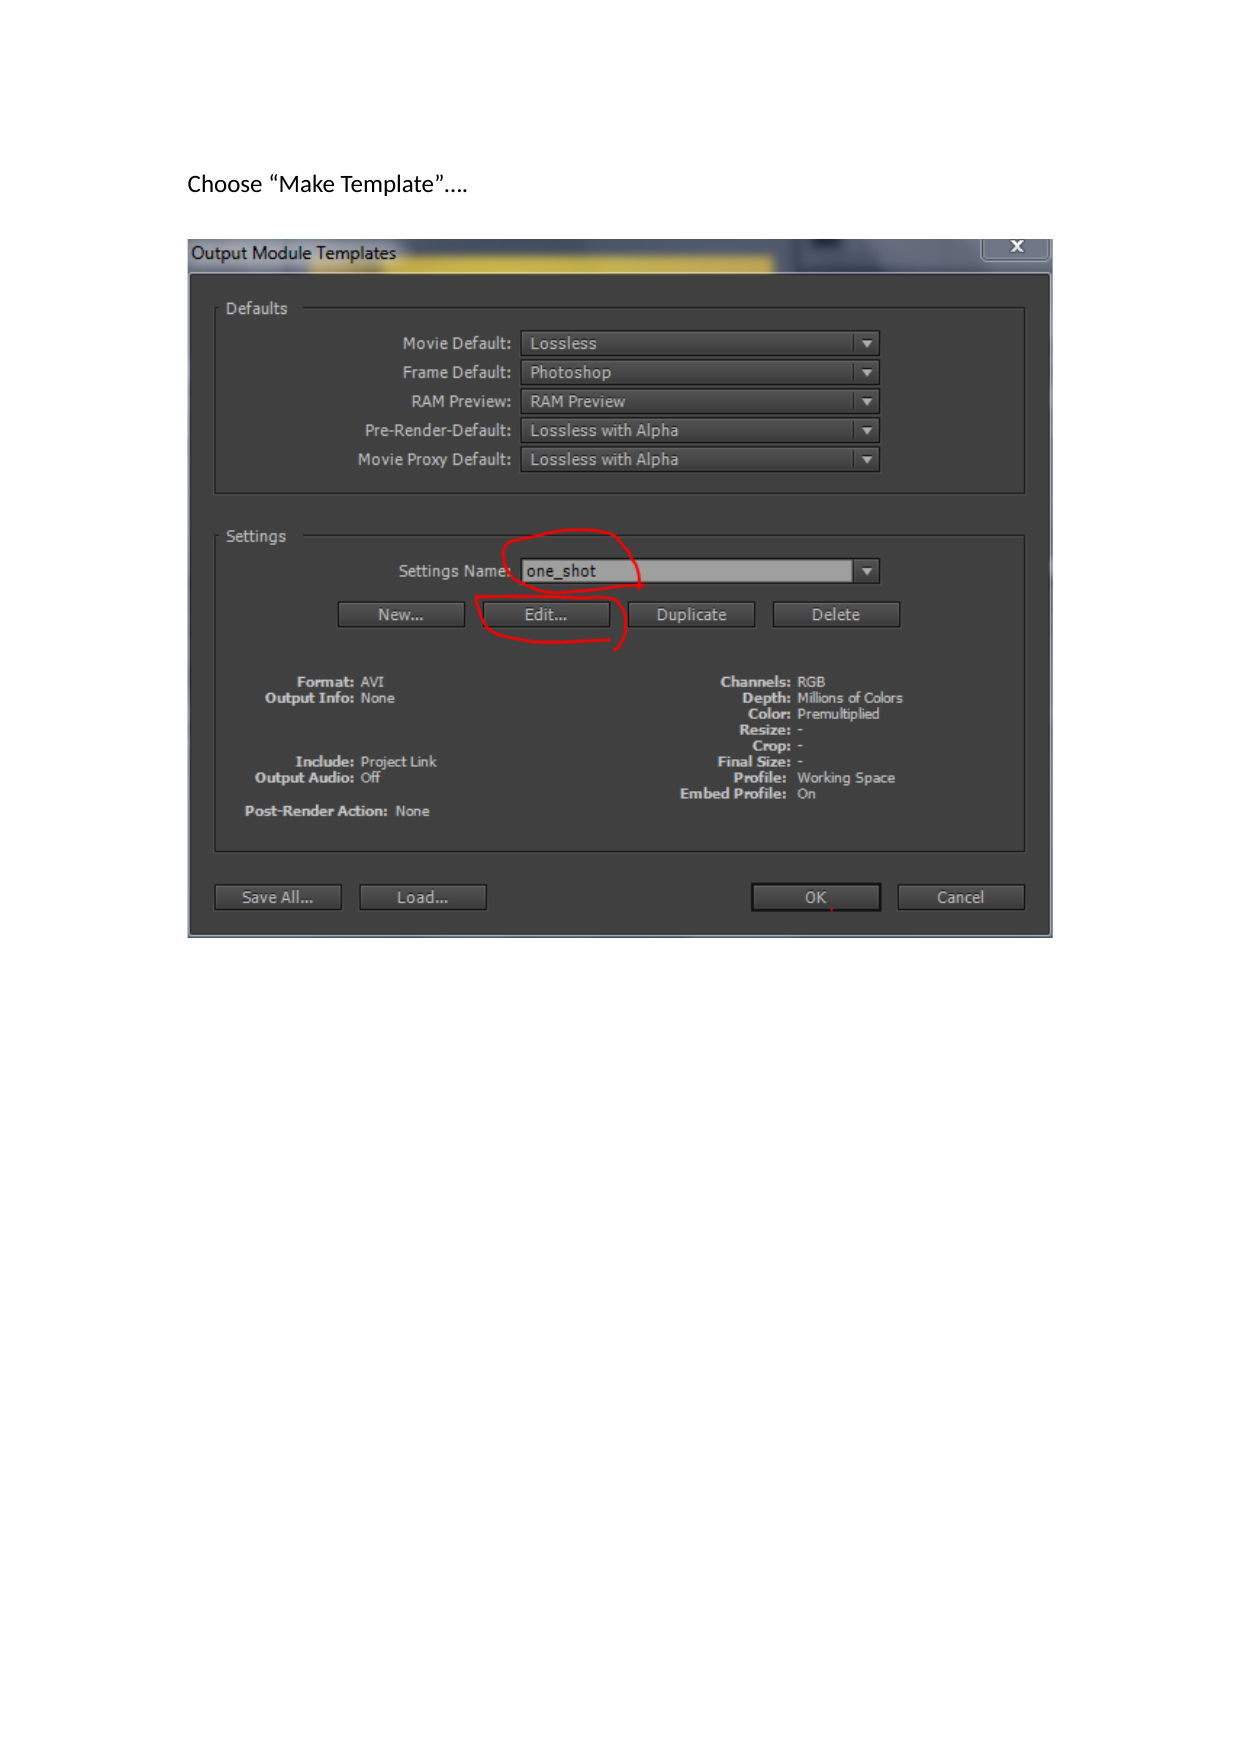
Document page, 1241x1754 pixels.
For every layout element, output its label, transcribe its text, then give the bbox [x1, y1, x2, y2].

picture [187, 239, 1053, 938]
text Choose “Make Template”…. [187, 164, 1053, 202]
